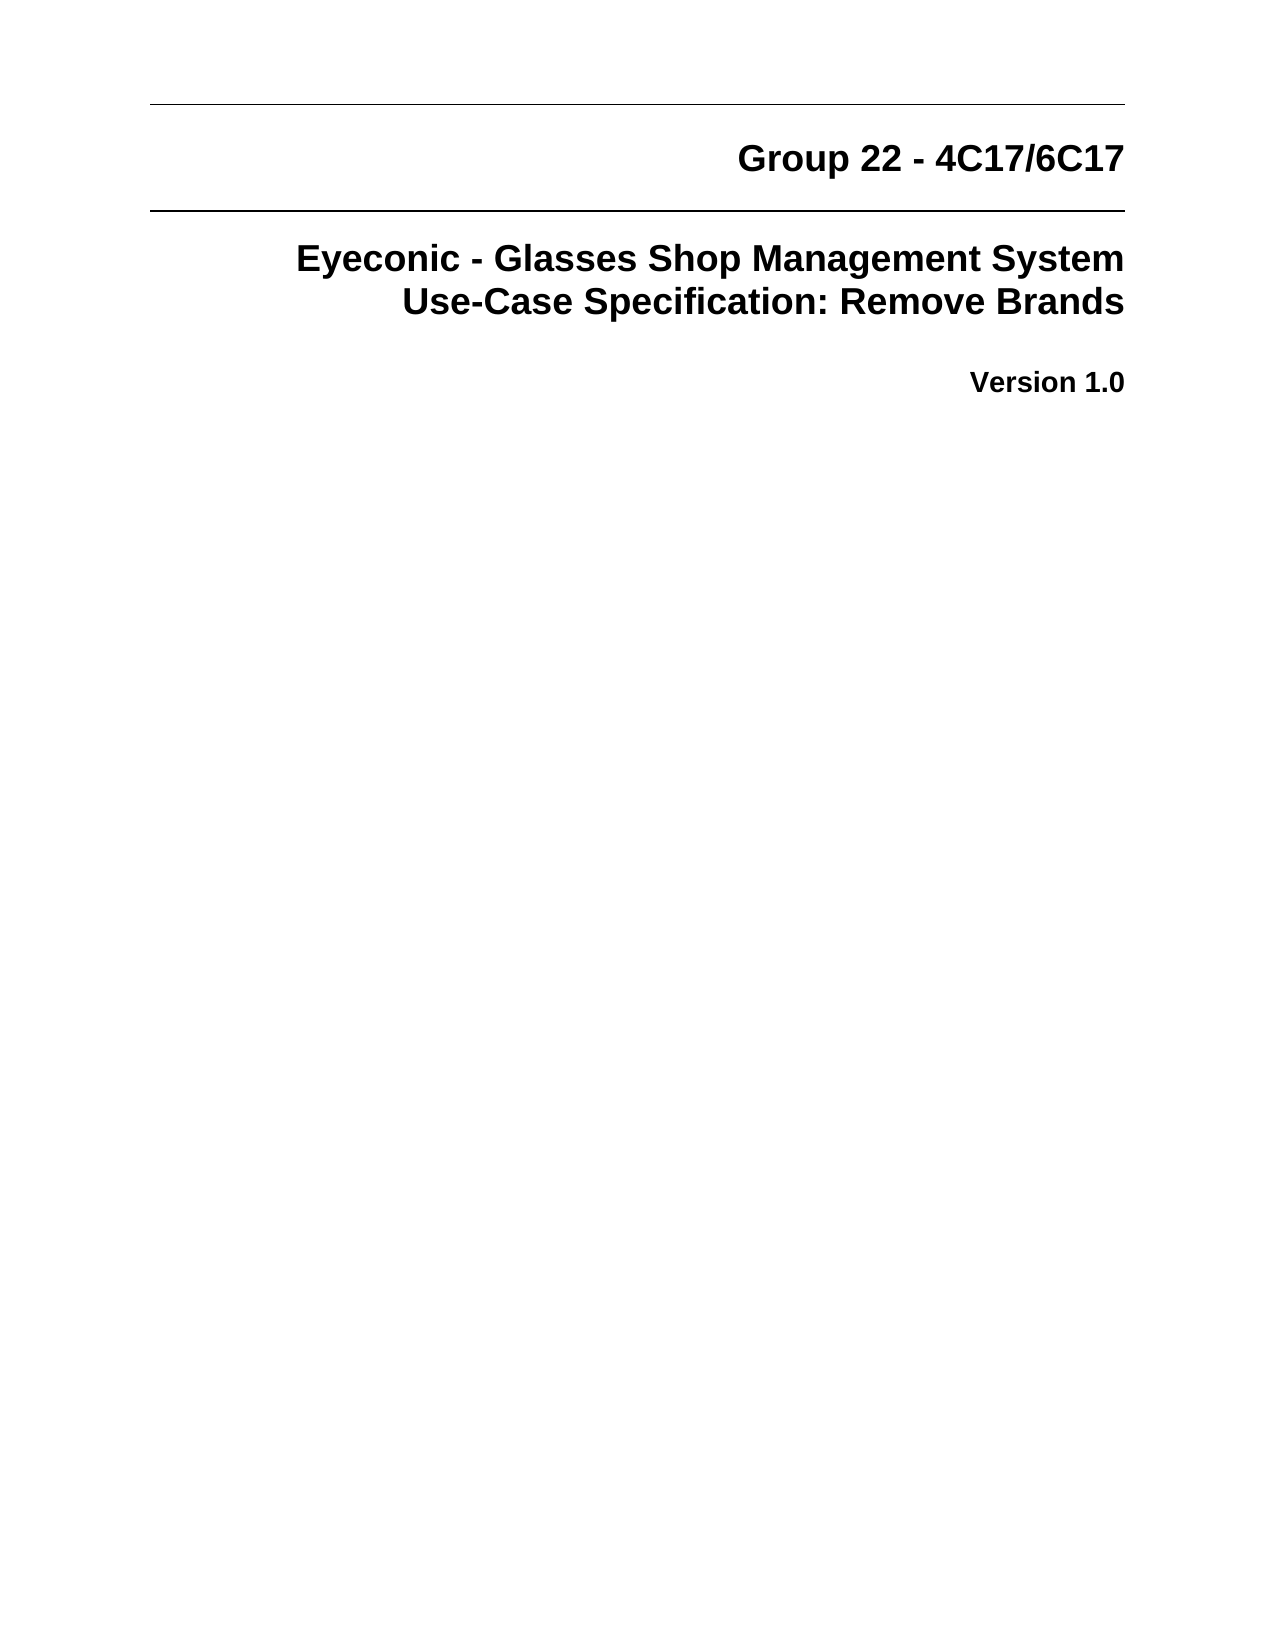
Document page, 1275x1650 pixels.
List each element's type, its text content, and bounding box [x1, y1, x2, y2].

title Eyeconic - Glasses Shop Management System [150, 236, 1125, 279]
title Use-Case Specification: Remove Brands [150, 279, 1125, 322]
title Version 1.0 [150, 365, 1125, 399]
